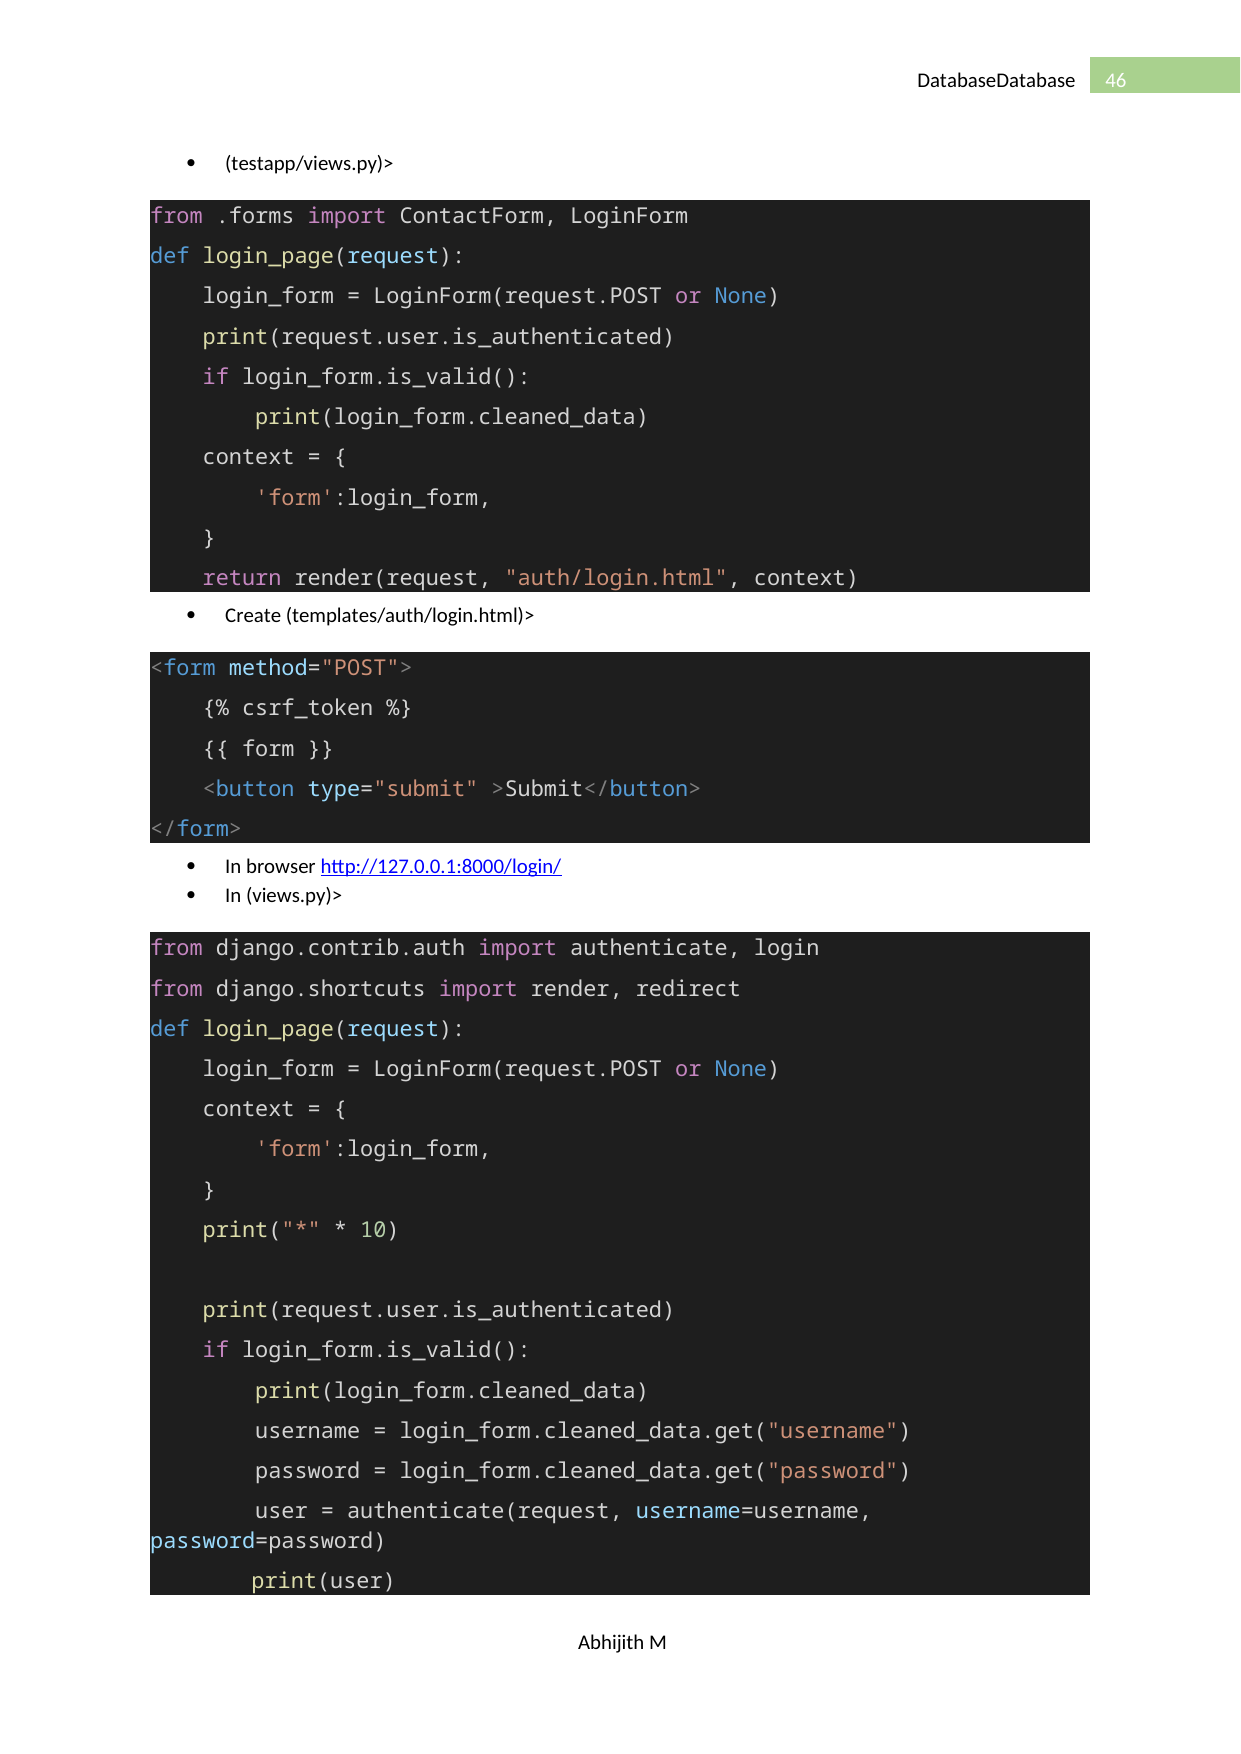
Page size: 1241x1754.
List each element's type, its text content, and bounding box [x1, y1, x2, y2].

text def login_page(request): [150, 240, 1090, 270]
text print(request.user.is_authenticated) [150, 321, 1090, 350]
text from .forms import ContactForm, LoginForm [150, 200, 1090, 230]
text password = login_form.cleaned_data.get("password") [150, 1455, 1090, 1485]
text } [150, 522, 1090, 551]
text print(login_form.cleaned_data) [150, 401, 1090, 431]
text return render(request, "auth/login.html", context) [150, 562, 1090, 592]
text context = { [150, 1093, 1090, 1123]
text <form method="POST"> [150, 652, 1090, 682]
text from django.shortcuts import render, redirect [150, 972, 1090, 1002]
text if login_form.is_valid(): [150, 1334, 1090, 1364]
list (testapp/views.py)> [187, 150, 1090, 175]
text context = { [150, 441, 1090, 471]
text print("*" * 10) [150, 1214, 1090, 1243]
text {% csrf_token %} [150, 692, 1090, 722]
text 'form':login_form, [150, 1133, 1090, 1163]
list In browser http://127.0.0.1:8000/login/ [187, 853, 1090, 878]
text user = authenticate(request, username=username, password=password) [150, 1495, 1090, 1555]
text print(login_form.cleaned_data) [150, 1374, 1090, 1404]
text 'form':login_form, [150, 481, 1090, 511]
text login_form = LoginForm(request.POST or None) [150, 280, 1090, 310]
text username = login_form.cleaned_data.get("username") [150, 1415, 1090, 1444]
list Create (templates/auth/login.html)> [187, 602, 1090, 627]
text if login_form.is_valid(): [150, 361, 1090, 391]
text from django.contrib.auth import authenticate, login [150, 932, 1090, 962]
text {{ form }} [150, 732, 1090, 762]
text login_form = LoginForm(request.POST or None) [150, 1053, 1090, 1083]
text print(request.user.is_authenticated) [150, 1294, 1090, 1324]
list In (views.py)> [187, 882, 1090, 908]
text } [150, 1173, 1090, 1203]
text <button type="submit" >Submit</button> [150, 773, 1090, 802]
text def login_page(request): [150, 1013, 1090, 1042]
text </form> [150, 813, 1090, 843]
text print(user) [150, 1565, 1090, 1595]
